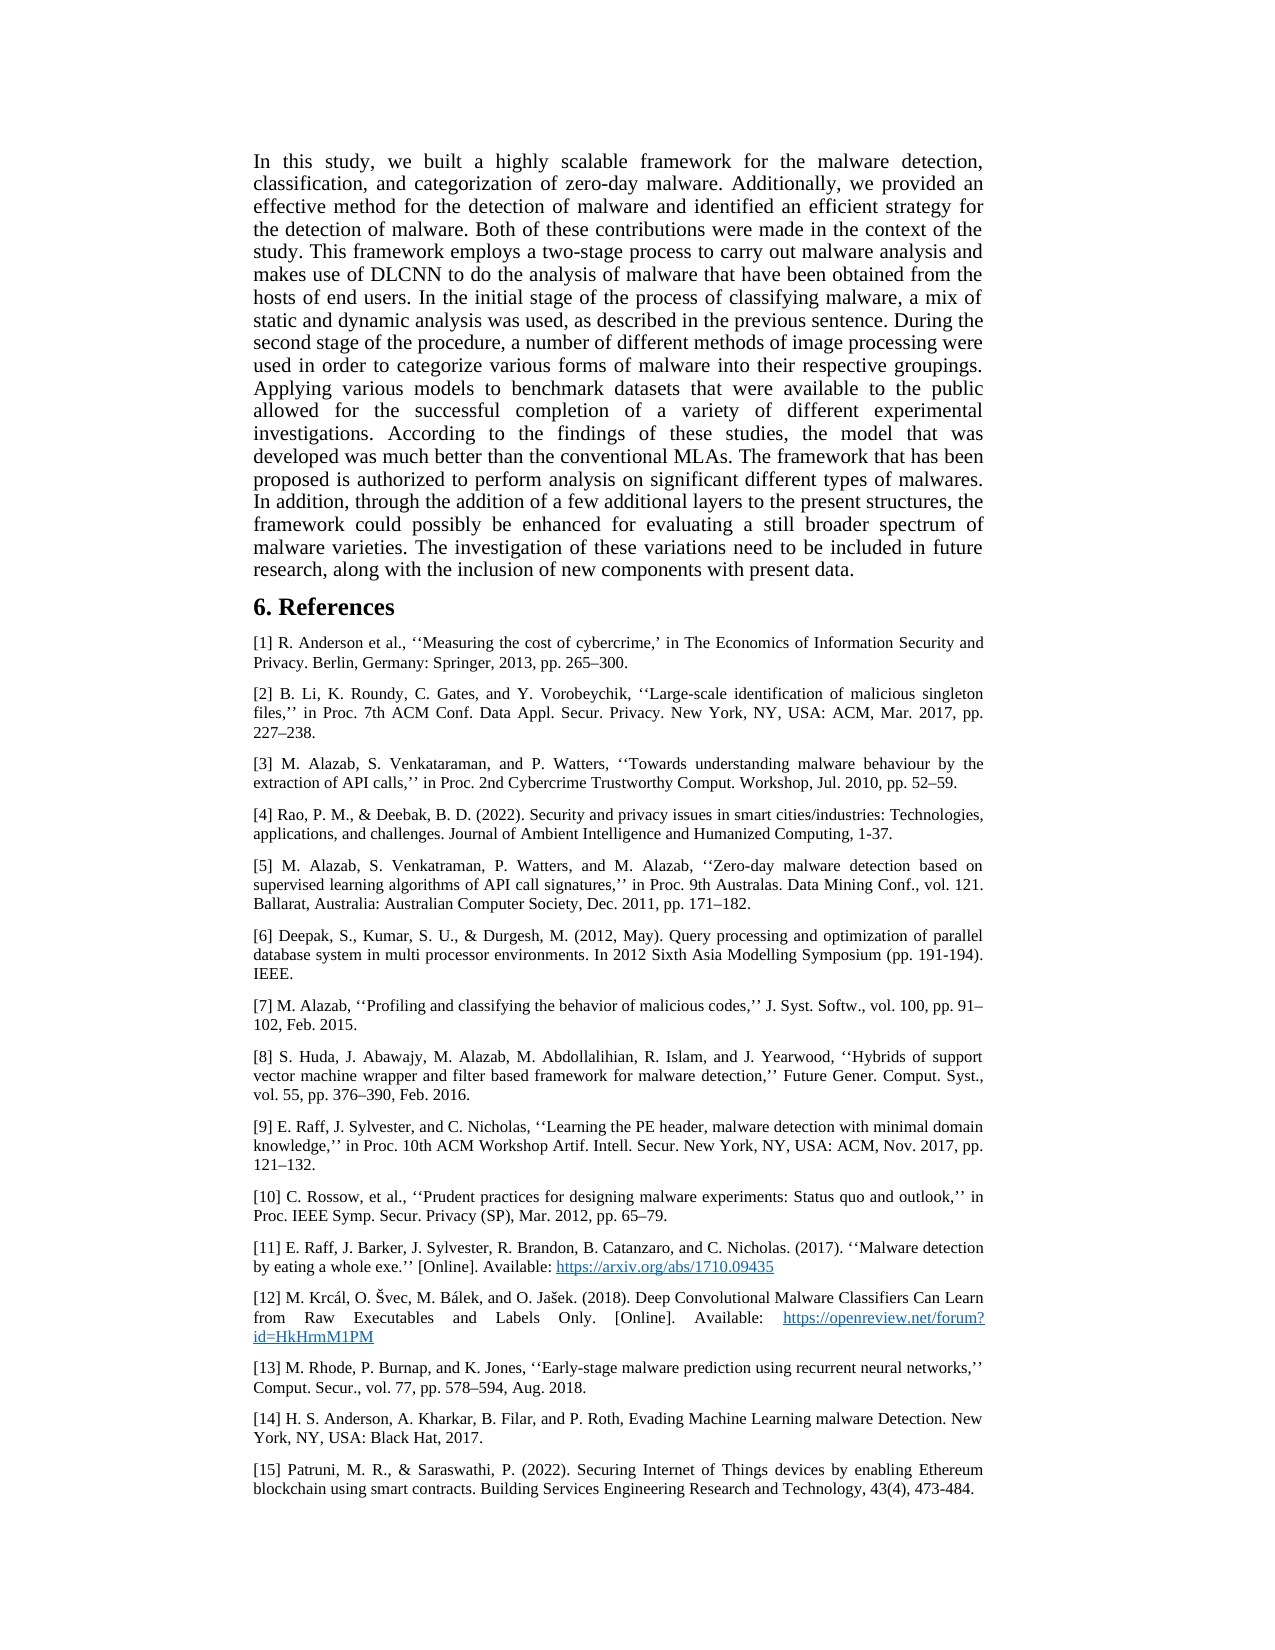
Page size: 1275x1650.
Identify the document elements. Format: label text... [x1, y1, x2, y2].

text [5] M. Alazab, S. Venkatraman, P. Watters, and M. Alazab, ‘‘Zero-day malware detection based on supervised learning algorithms of API call signatures,’’ in Proc. 9th Australas. Data Mining Conf., vol. 121. Ballarat, Australia: Australian Computer Society, Dec. 2011, pp. 171–182. [253, 856, 984, 913]
text [12] M. Krcál, O. Švec, M. Bálek, and O. Jašek. (2018). Deep Convolutional Malware Classifiers Can Learn from Raw Executables and Labels Only. [Online]. Available: https://openreview.net/forum?id=HkHrmM1PM [253, 1288, 984, 1346]
text [14] H. S. Anderson, A. Kharkar, B. Filar, and P. Roth, Evading Machine Learning malware Detection. New York, NY, USA: Black Hat, 2017. [253, 1409, 984, 1447]
text [7] M. Alazab, ‘‘Profiling and classifying the behavior of malicious codes,’’ J. Syst. Softw., vol. 100, pp. 91–102, Feb. 2015. [253, 996, 984, 1034]
text [6] Deepak, S., Kumar, S. U., & Durgesh, M. (2012, May). Query processing and optimization of parallel database system in multi processor environments. In 2012 Sixth Asia Modelling Symposium (pp. 191-194). IEEE. [253, 926, 984, 983]
text [11] E. Raff, J. Barker, J. Sylvester, R. Brandon, B. Catanzaro, and C. Nicholas. (2017). ‘‘Malware detection by eating a whole exe.’’ [Online]. Available: https://arxiv.org/abs/1710.09435 [253, 1237, 984, 1276]
text [10] C. Rossow, et al., ‘‘Prudent practices for designing malware experiments: Status quo and outlook,’’ in Proc. IEEE Symp. Secur. Privacy (SP), Mar. 2012, pp. 65–79. [253, 1187, 984, 1225]
text [4] Rao, P. M., & Deebak, B. D. (2022). Security and privacy issues in smart cities/industries: Technologies, applications, and challenges. Journal of Ambient Intelligence and Humanized Computing, 1-37. [253, 805, 984, 843]
text [8] S. Huda, J. Abawajy, M. Alazab, M. Abdollalihian, R. Islam, and J. Yearwood, ‘‘Hybrids of support vector machine wrapper and filter based framework for malware detection,’’ Future Gener. Comput. Syst., vol. 55, pp. 376–390, Feb. 2016. [253, 1047, 984, 1104]
text In this study, we built a highly scalable framework for the malware detection, classification, and categorization of zero-day malware. Additionally, we provided an effective method for the detection of malware and identified an efficient strategy for the detection of malware. Both of these contributions were made in the context of the study. This framework employs a two-stage process to carry out malware analysis and makes use of DLCNN to do the analysis of malware that have been obtained from the hosts of end users. In the initial stage of the process of classifying malware, a mix of static and dynamic analysis was used, as described in the previous sentence. During the second stage of the procedure, a number of different methods of image processing were used in order to categorize various forms of malware into their respective groupings. Applying various models to benchmark datasets that were available to the public allowed for the successful completion of a variety of different experimental investigations. According to the findings of these studies, the model that was developed was much better than the conventional MLAs. The framework that has been proposed is authorized to perform analysis on significant different types of malwares. In addition, through the addition of a few additional layers to the present structures, the framework could possibly be enhanced for evaluating a still broader spectrum of malware varieties. The investigation of these variations need to be included in future research, along with the inclusion of new components with present data. [253, 150, 984, 581]
text 6. References [253, 594, 984, 621]
text [2] B. Li, K. Roundy, C. Gates, and Y. Vorobeychik, ‘‘Large-scale identification of malicious singleton files,’’ in Proc. 7th ACM Conf. Data Appl. Secur. Privacy. New York, NY, USA: ACM, Mar. 2017, pp. 227–238. [253, 684, 984, 742]
text [9] E. Raff, J. Sylvester, and C. Nicholas, ‘‘Learning the PE header, malware detection with minimal domain knowledge,’’ in Proc. 10th ACM Workshop Artif. Intell. Secur. New York, NY, USA: ACM, Nov. 2017, pp. 121–132. [253, 1117, 984, 1174]
text [1] R. Anderson et al., ‘‘Measuring the cost of cybercrime,’ in The Economics of Information Security and Privacy. Berlin, Germany: Springer, 2013, pp. 265–300. [253, 633, 984, 672]
text [15] Patruni, M. R., & Saraswathi, P. (2022). Securing Internet of Things devices by enabling Ethereum blockchain using smart contracts. Building Services Engineering Research and Technology, 43(4), 473-484. [253, 1460, 984, 1498]
text [13] M. Rhode, P. Burnap, and K. Jones, ‘‘Early-stage malware prediction using recurrent neural networks,’’ Comput. Secur., vol. 77, pp. 578–594, Aug. 2018. [253, 1358, 984, 1397]
text [3] M. Alazab, S. Venkataraman, and P. Watters, ‘‘Towards understanding malware behaviour by the extraction of API calls,’’ in Proc. 2nd Cybercrime Trustworthy Comput. Workshop, Jul. 2010, pp. 52–59. [253, 754, 984, 792]
